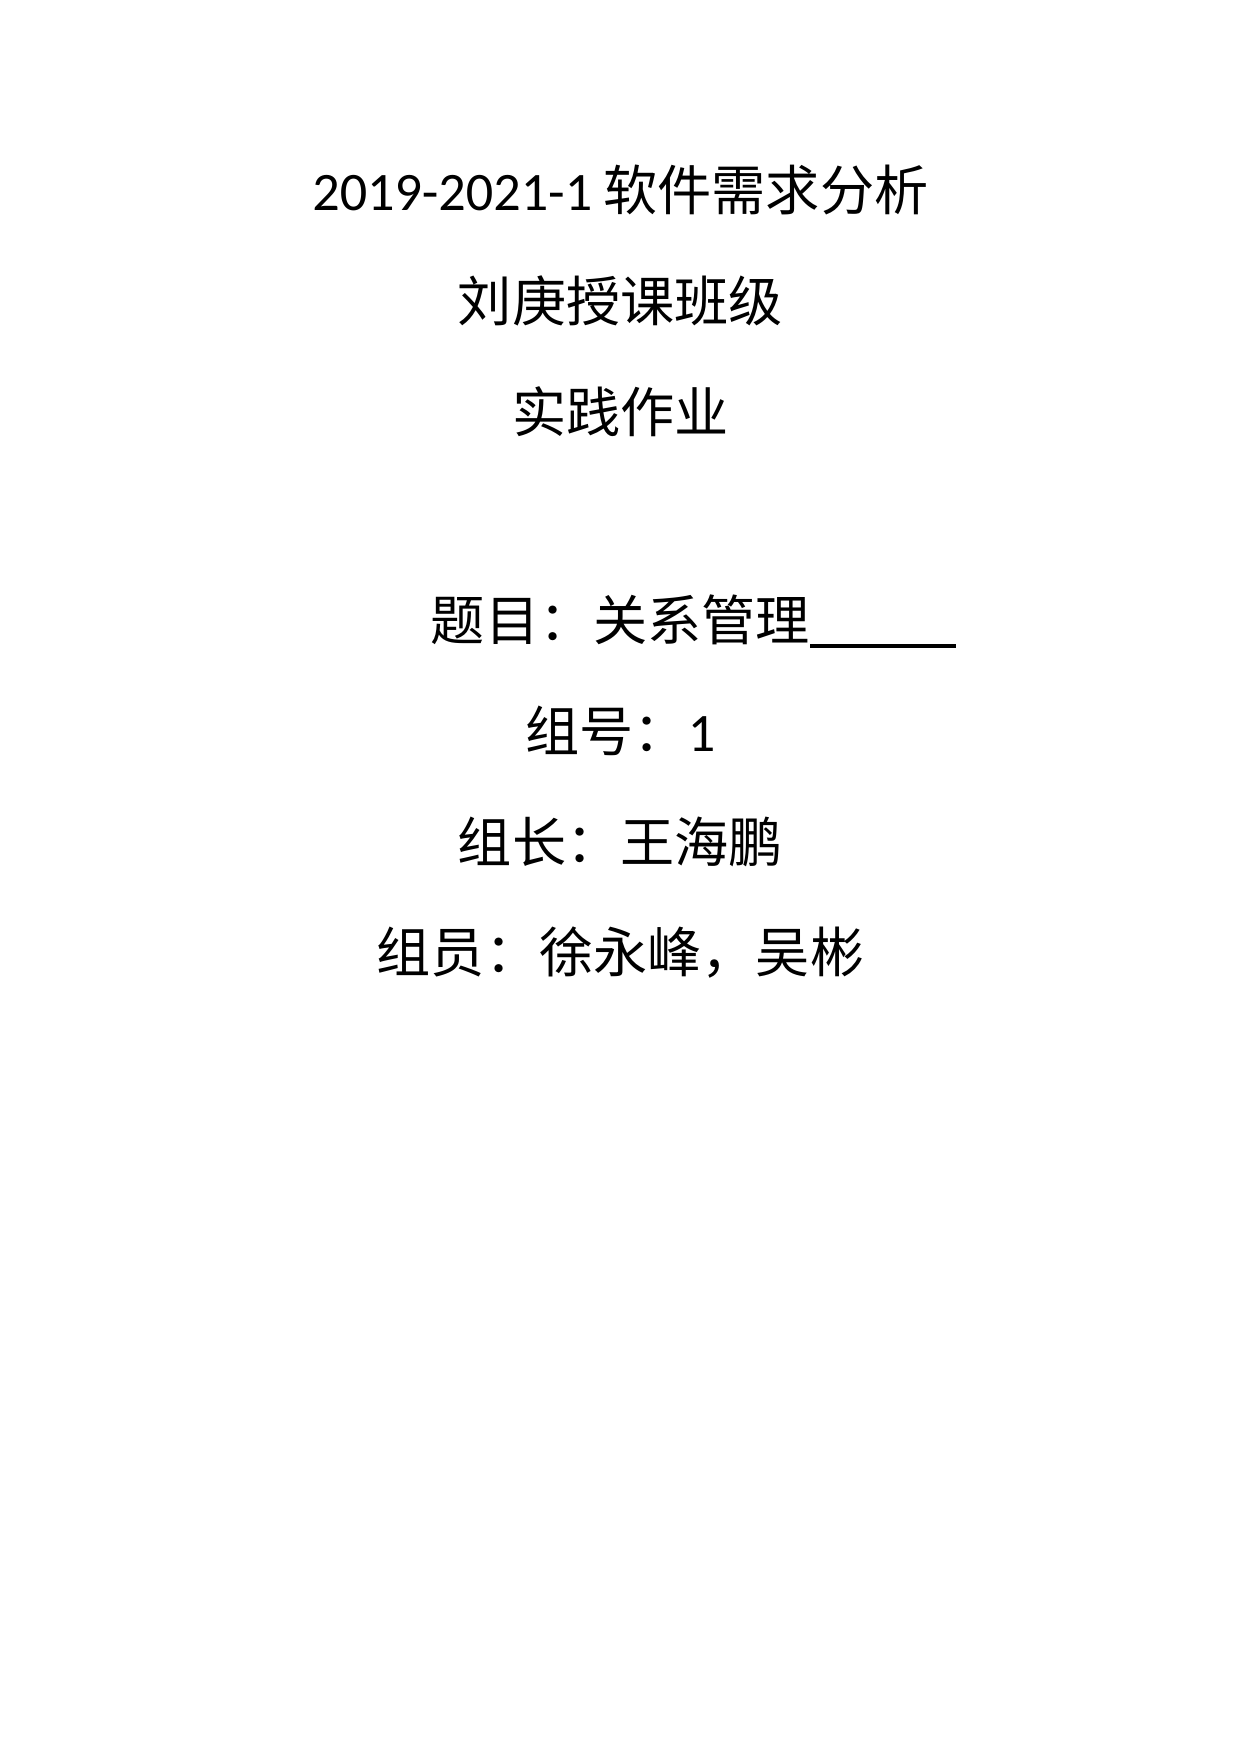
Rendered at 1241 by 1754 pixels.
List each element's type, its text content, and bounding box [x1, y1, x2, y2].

text 组长：王海鹏 [118, 799, 1122, 878]
text 实践作业 [118, 369, 1122, 448]
text 组号：1 [118, 688, 1122, 767]
text 2019-2021-1软件需求分析 [118, 148, 1122, 226]
text 组员：徐永峰，吴彬 [118, 910, 1122, 988]
text 刘庚授课班级 [118, 258, 1122, 337]
text 题目：关系管理 [118, 577, 1122, 656]
